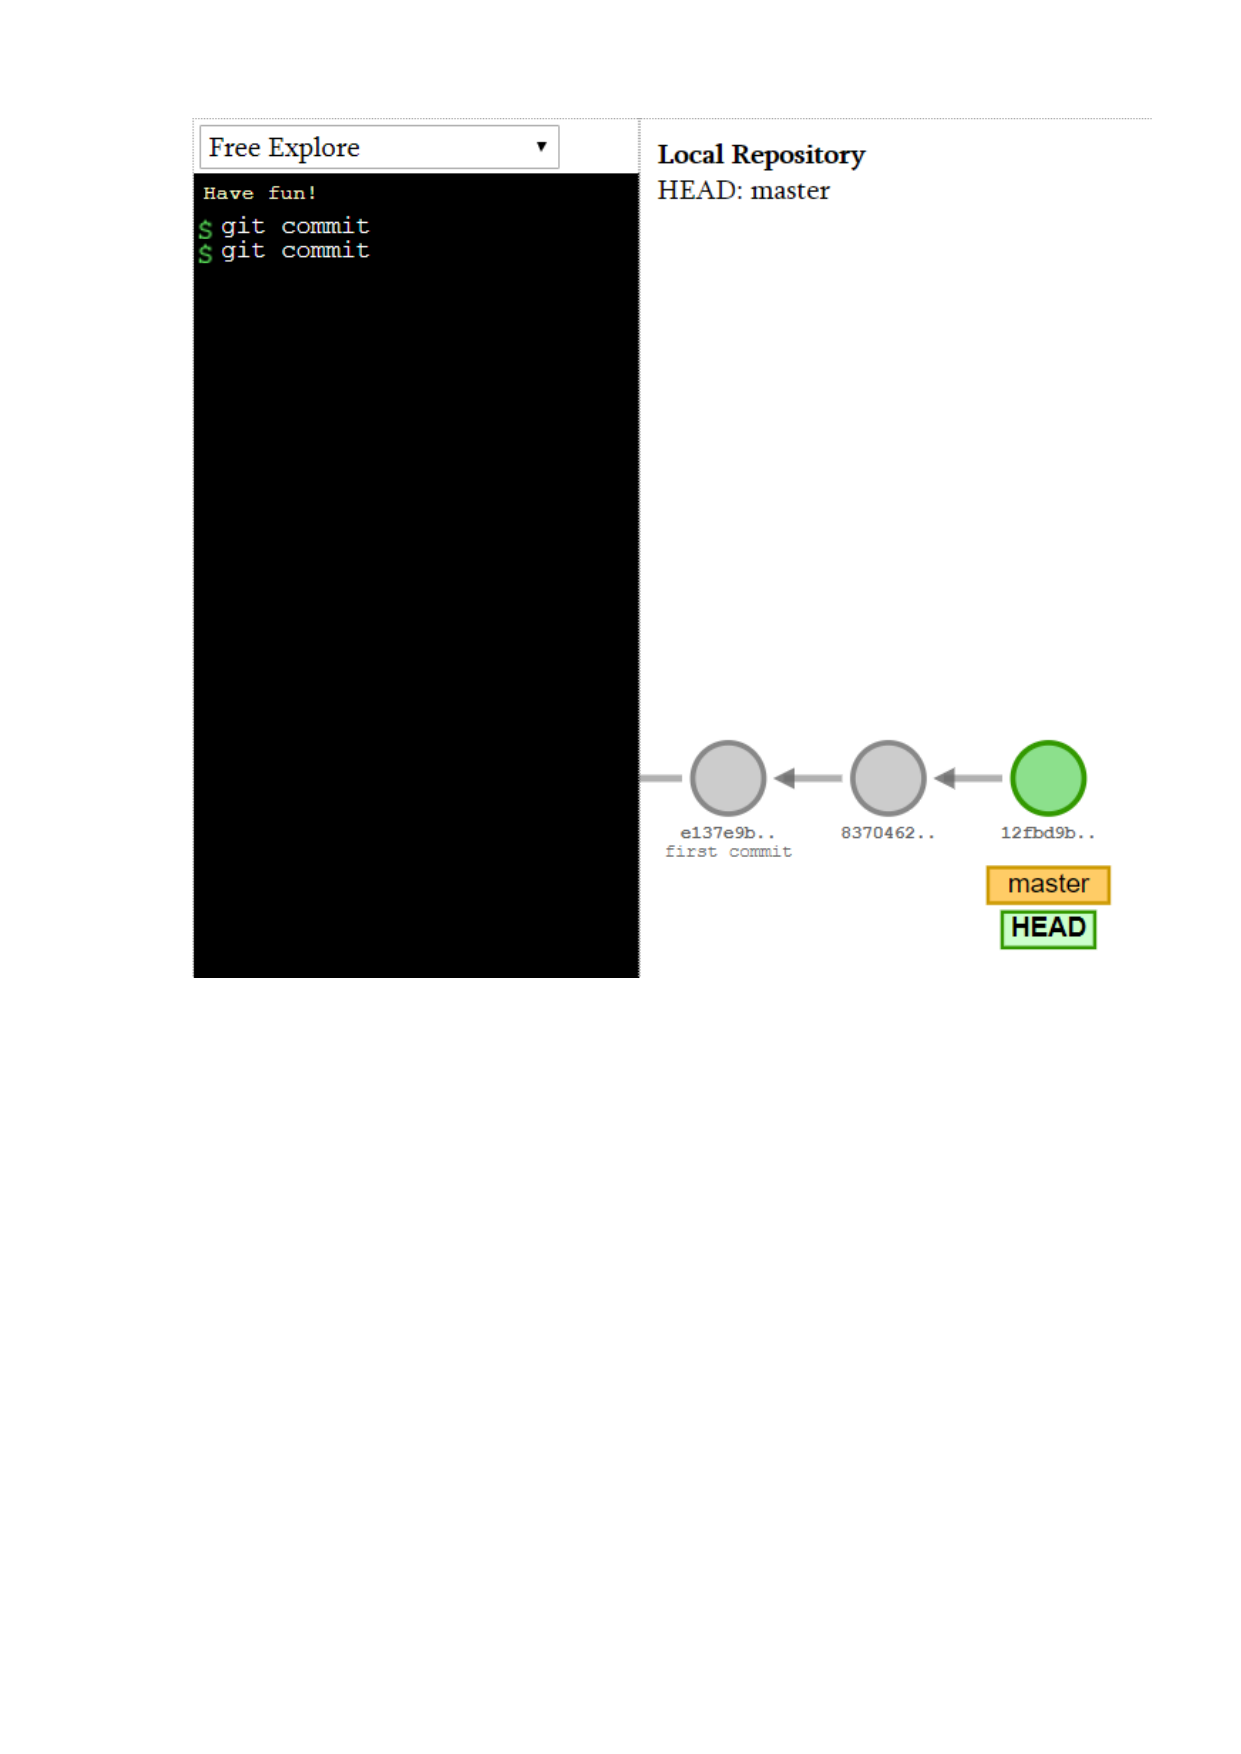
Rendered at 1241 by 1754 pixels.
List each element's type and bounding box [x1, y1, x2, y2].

picture [177, 118, 1152, 978]
